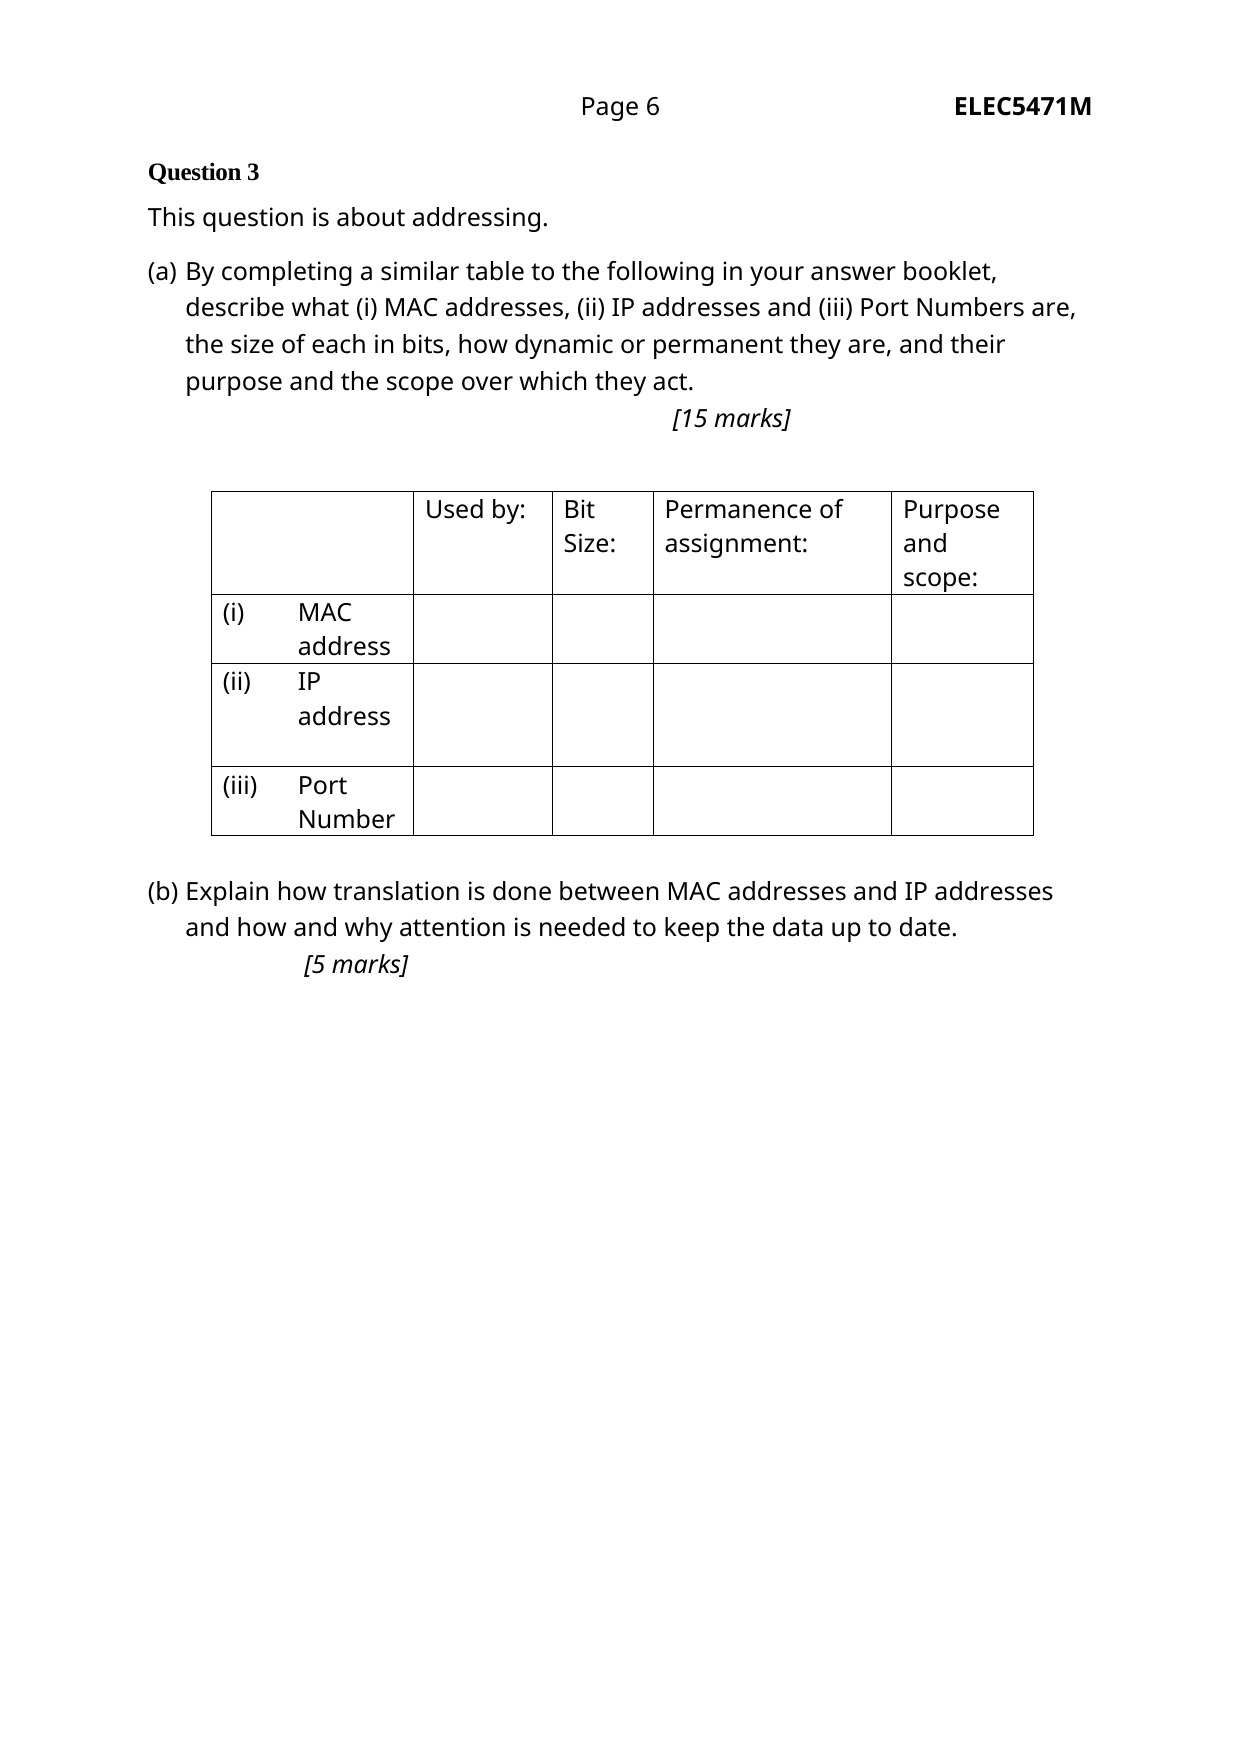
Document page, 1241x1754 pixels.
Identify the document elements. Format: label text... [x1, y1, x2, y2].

table_cell [654, 767, 891, 835]
table_cell [553, 595, 653, 663]
table_cell [553, 767, 653, 835]
table_cell [892, 767, 1033, 835]
table_cell [654, 664, 891, 766]
table_cell [654, 595, 891, 663]
text This question is about addressing. [148, 200, 1092, 234]
table_cell [414, 664, 552, 766]
table_cell Port Number [212, 767, 413, 835]
list Explain how translation is done between MAC addresses and IP addresses and how and why attention is needed to keep the data up to date. [5 marks] [148, 873, 1092, 981]
list By completing a similar table to the following in your answer booklet, describe what (i) MAC addresses, (ii) IP addresses and (iii) Port Numbers are, the size of each in bits, how dynamic or permanent they are, and their purpose and the scope over which they act. [15 marks] [148, 253, 1092, 434]
table_cell [892, 664, 1033, 766]
table_header Purpose and scope: [892, 492, 1033, 594]
table_header Permanence of assignment: [654, 492, 891, 594]
table_cell MAC address [212, 595, 413, 663]
text Question 3 [148, 157, 1092, 186]
table_cell IP address [212, 664, 413, 766]
table_cell [553, 664, 653, 766]
table_cell [414, 595, 552, 663]
table_cell [892, 595, 1033, 663]
table_header [212, 492, 413, 594]
table_header Used by: [414, 492, 552, 594]
table_header Bit Size: [553, 492, 653, 594]
table_cell [414, 767, 552, 835]
